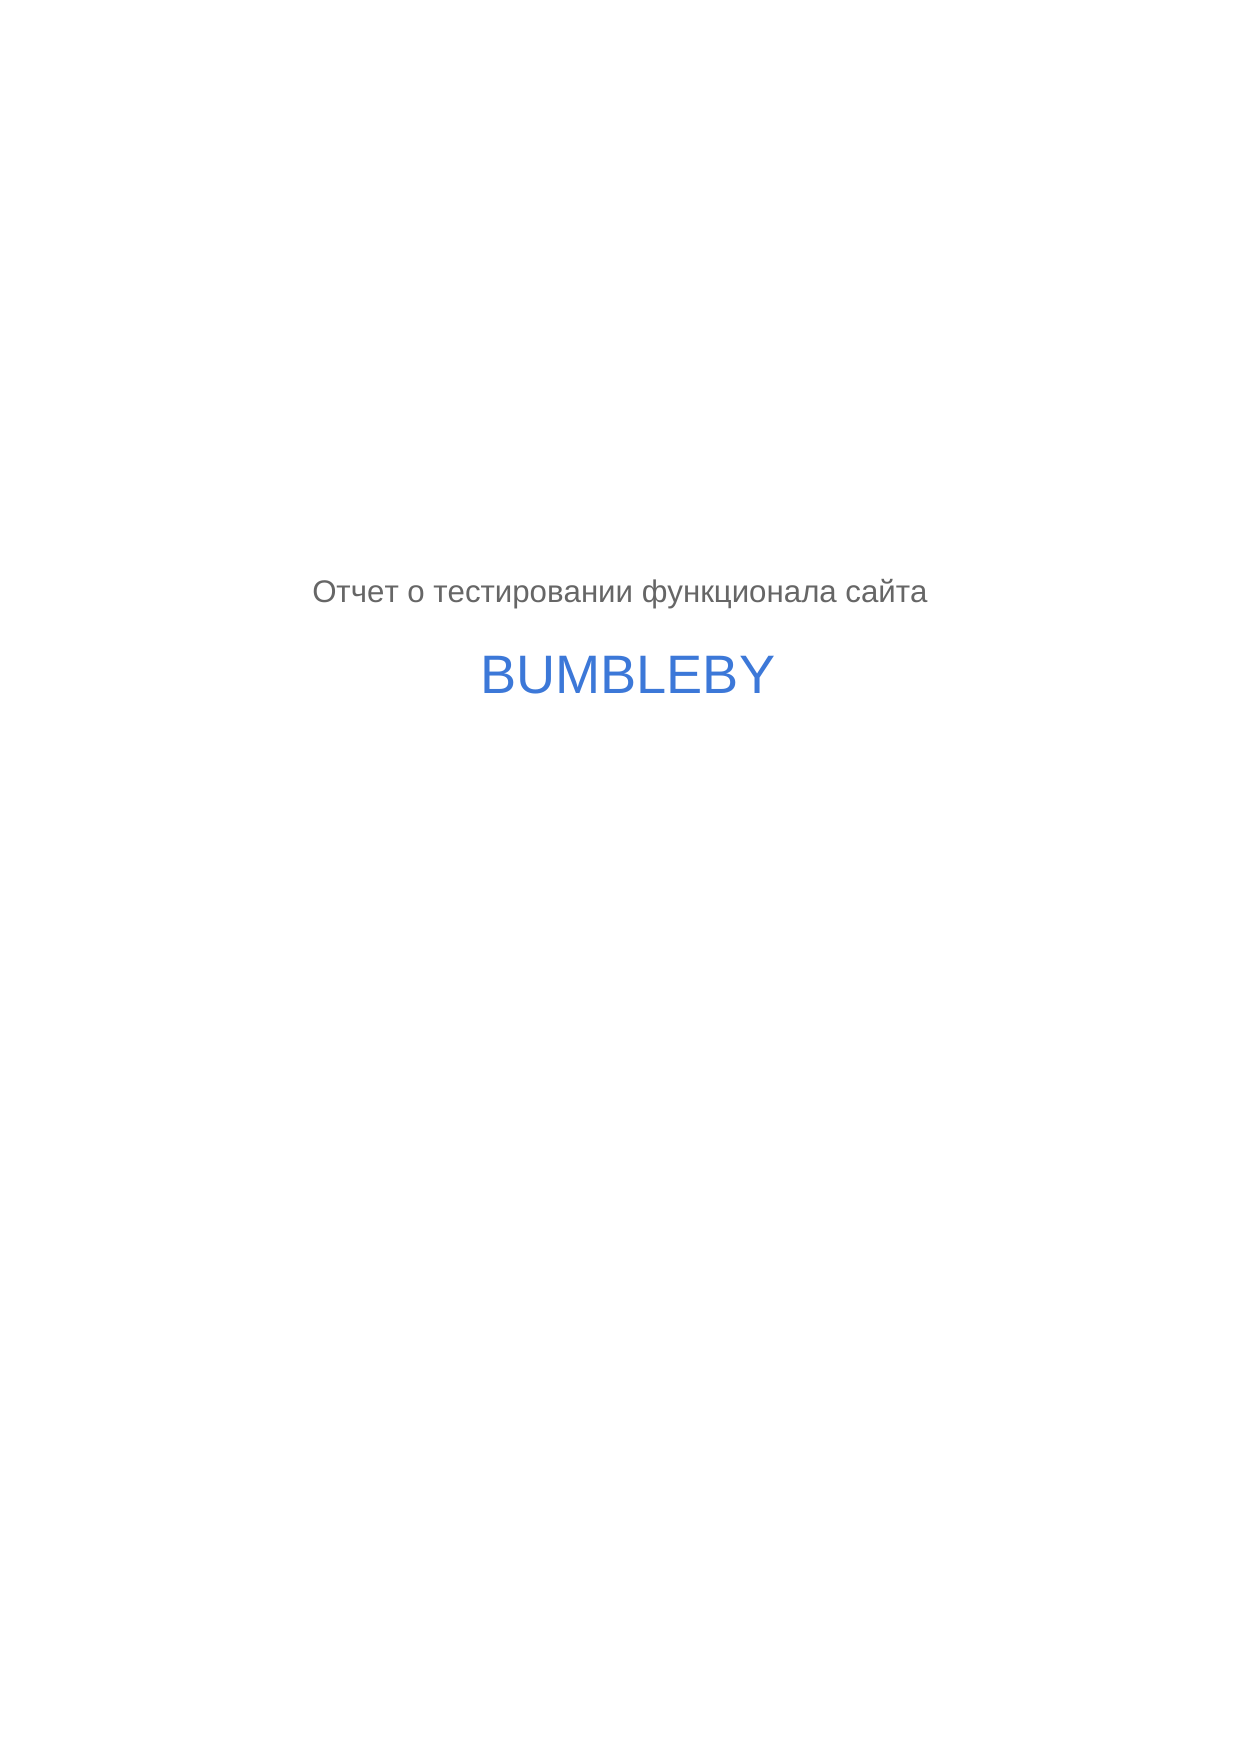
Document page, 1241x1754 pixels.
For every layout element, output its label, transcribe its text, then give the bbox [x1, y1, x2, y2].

title BUMBLEBY [150, 642, 1090, 704]
subtitle Отчет о тестировании функционала сайта [150, 573, 1090, 609]
